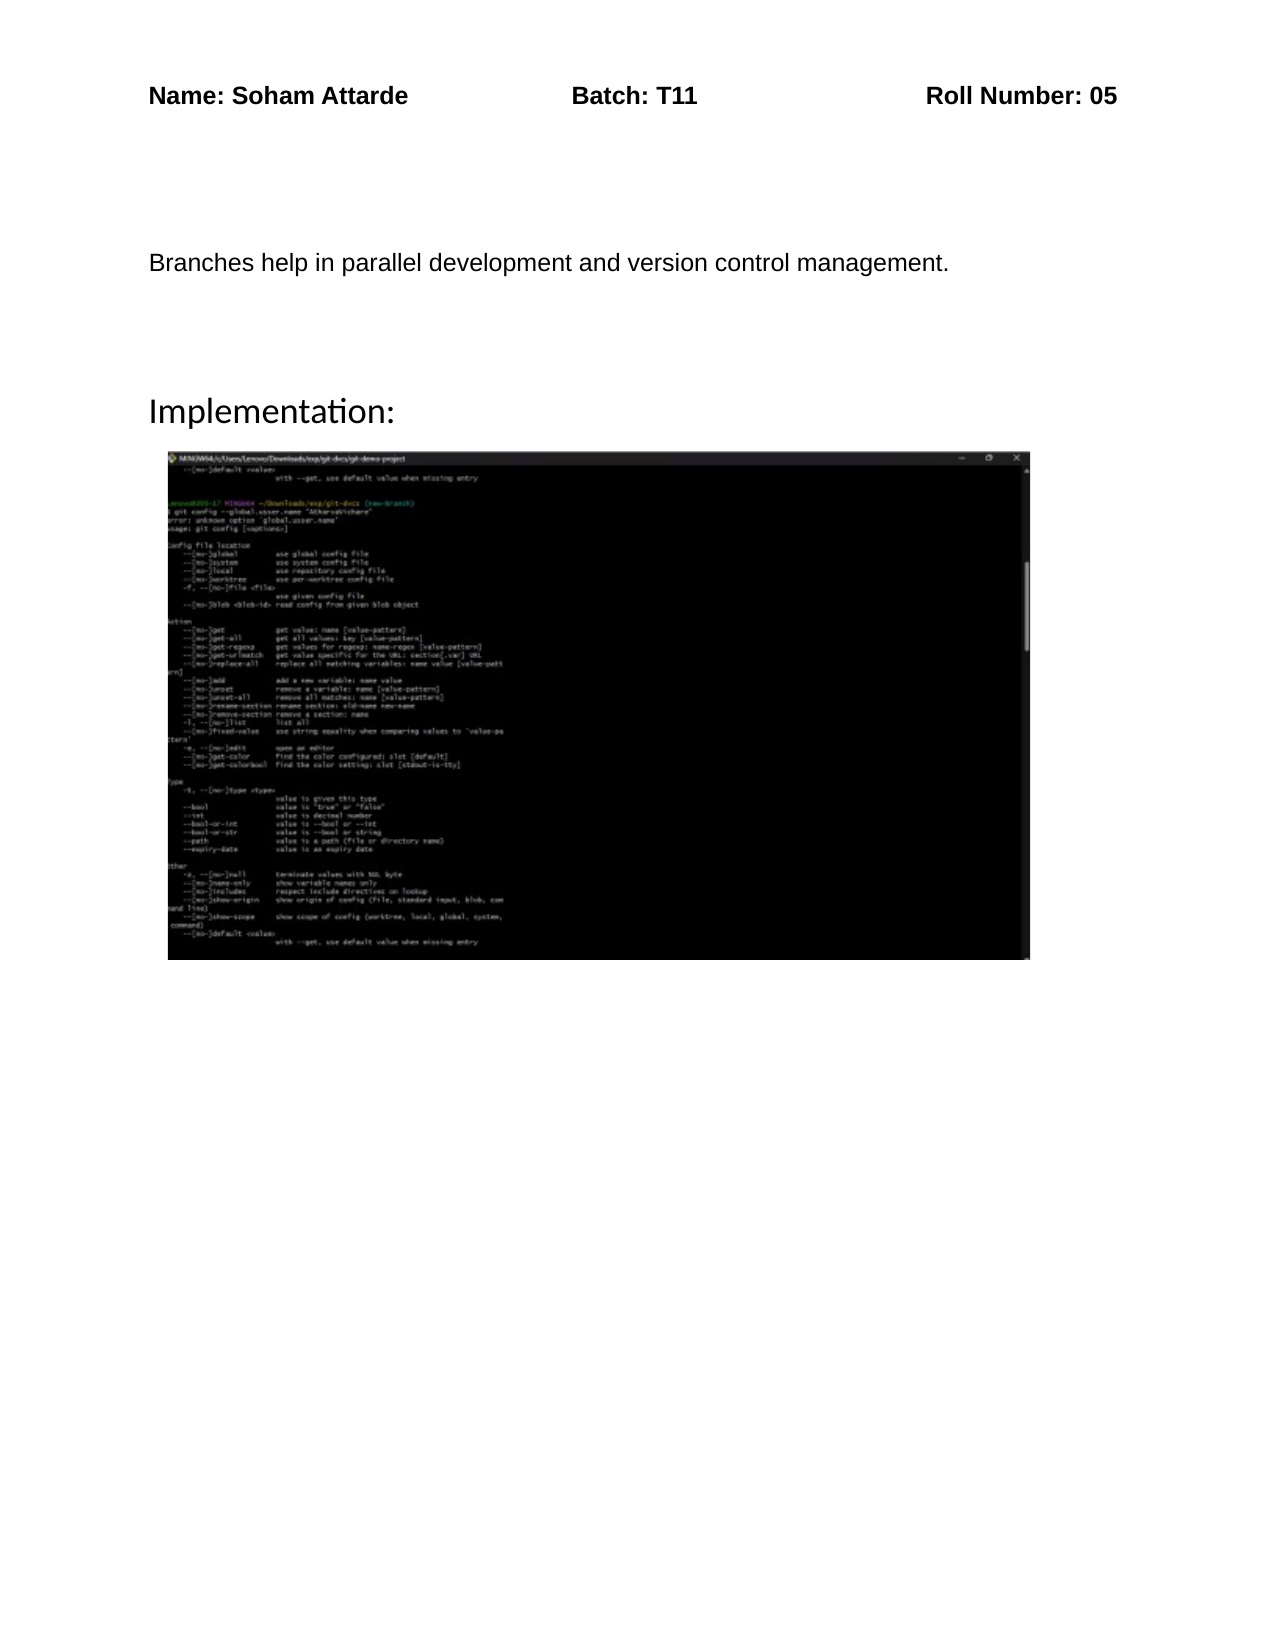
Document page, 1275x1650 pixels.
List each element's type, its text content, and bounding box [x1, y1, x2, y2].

picture [167, 450, 1031, 960]
text Branches help in parallel development and version control management. [148, 247, 1124, 276]
text Implementation: [148, 388, 1124, 433]
